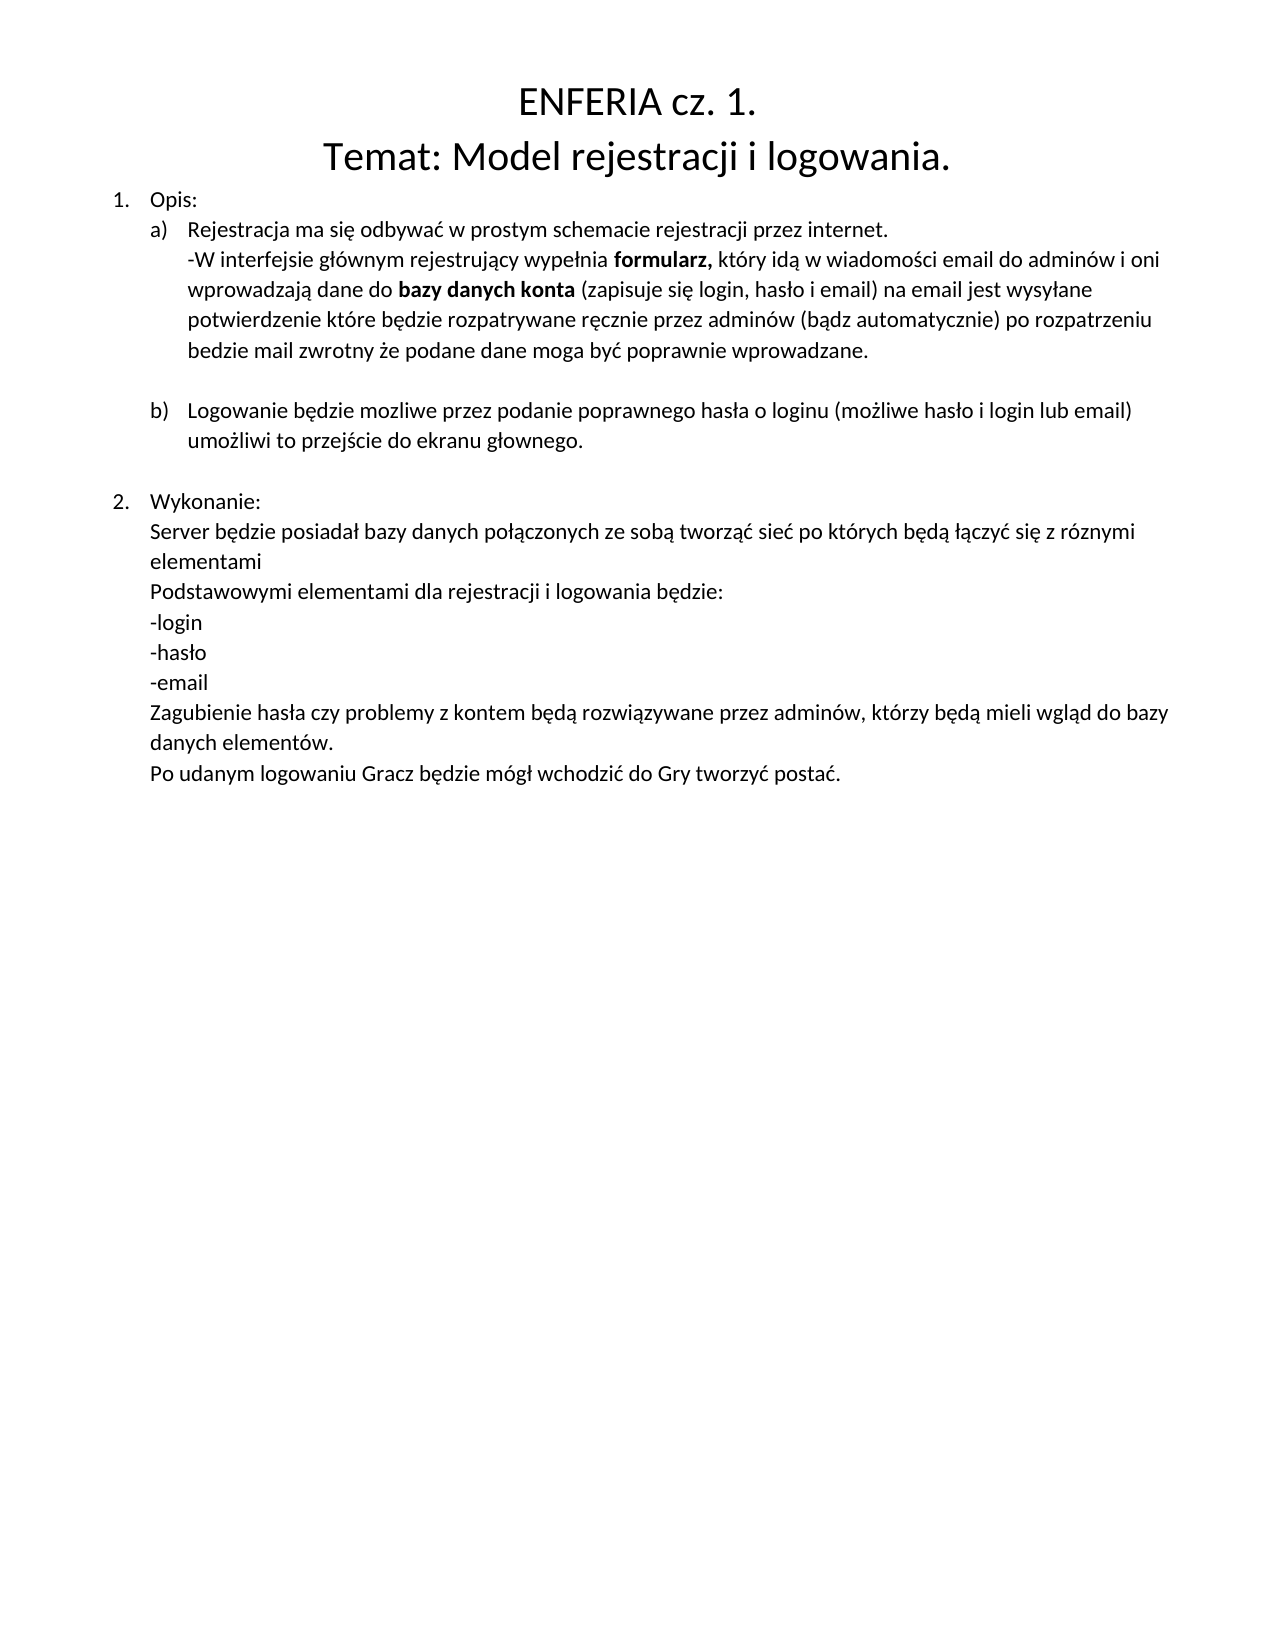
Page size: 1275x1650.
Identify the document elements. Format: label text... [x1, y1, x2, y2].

text -W interfejsie głównym rejestrujący wypełnia formularz, który idą w wiadomości email do adminów i oni wprowadzają dane do bazy danych konta (zapisuje się login, hasło i email) na email jest wysyłane potwierdzenie które będzie rozpatrywane ręcznie przez adminów (bądz automatycznie) po rozpatrzeniu bedzie mail zwrotny że podane dane moga być poprawnie wprowadzane. [187, 245, 1200, 364]
text Zagubienie hasła czy problemy z kontem będą rozwiązywane przez adminów, którzy będą mieli wgląd do bazy danych elementów. [150, 698, 1200, 757]
text -login [150, 608, 1200, 636]
text -hasło [150, 638, 1200, 666]
text Podstawowymi elementami dla rejestracji i logowania będzie: [150, 577, 1200, 606]
list Opis: [112, 185, 1200, 213]
list Logowanie będzie mozliwe przez podanie poprawnego hasła o loginu (możliwe hasło i login lub email) umożliwi to przejście do ekranu głownego. [150, 396, 1200, 454]
text -email [150, 668, 1200, 696]
list Wykonanie: [112, 487, 1200, 515]
text Po udanym logowaniu Gracz będzie mógł wchodzić do Gry tworzyć postać. [150, 759, 1200, 787]
text Server będzie posiadał bazy danych połączonych ze sobą tworząć sieć po których będą łączyć się z róznymi elementami [150, 517, 1200, 575]
text ENFERIA cz. 1. [75, 75, 1200, 126]
text Temat: Model rejestracji i logowania. [75, 130, 1200, 181]
list Rejestracja ma się odbywać w prostym schemacie rejestracji przez internet. [150, 215, 1200, 243]
